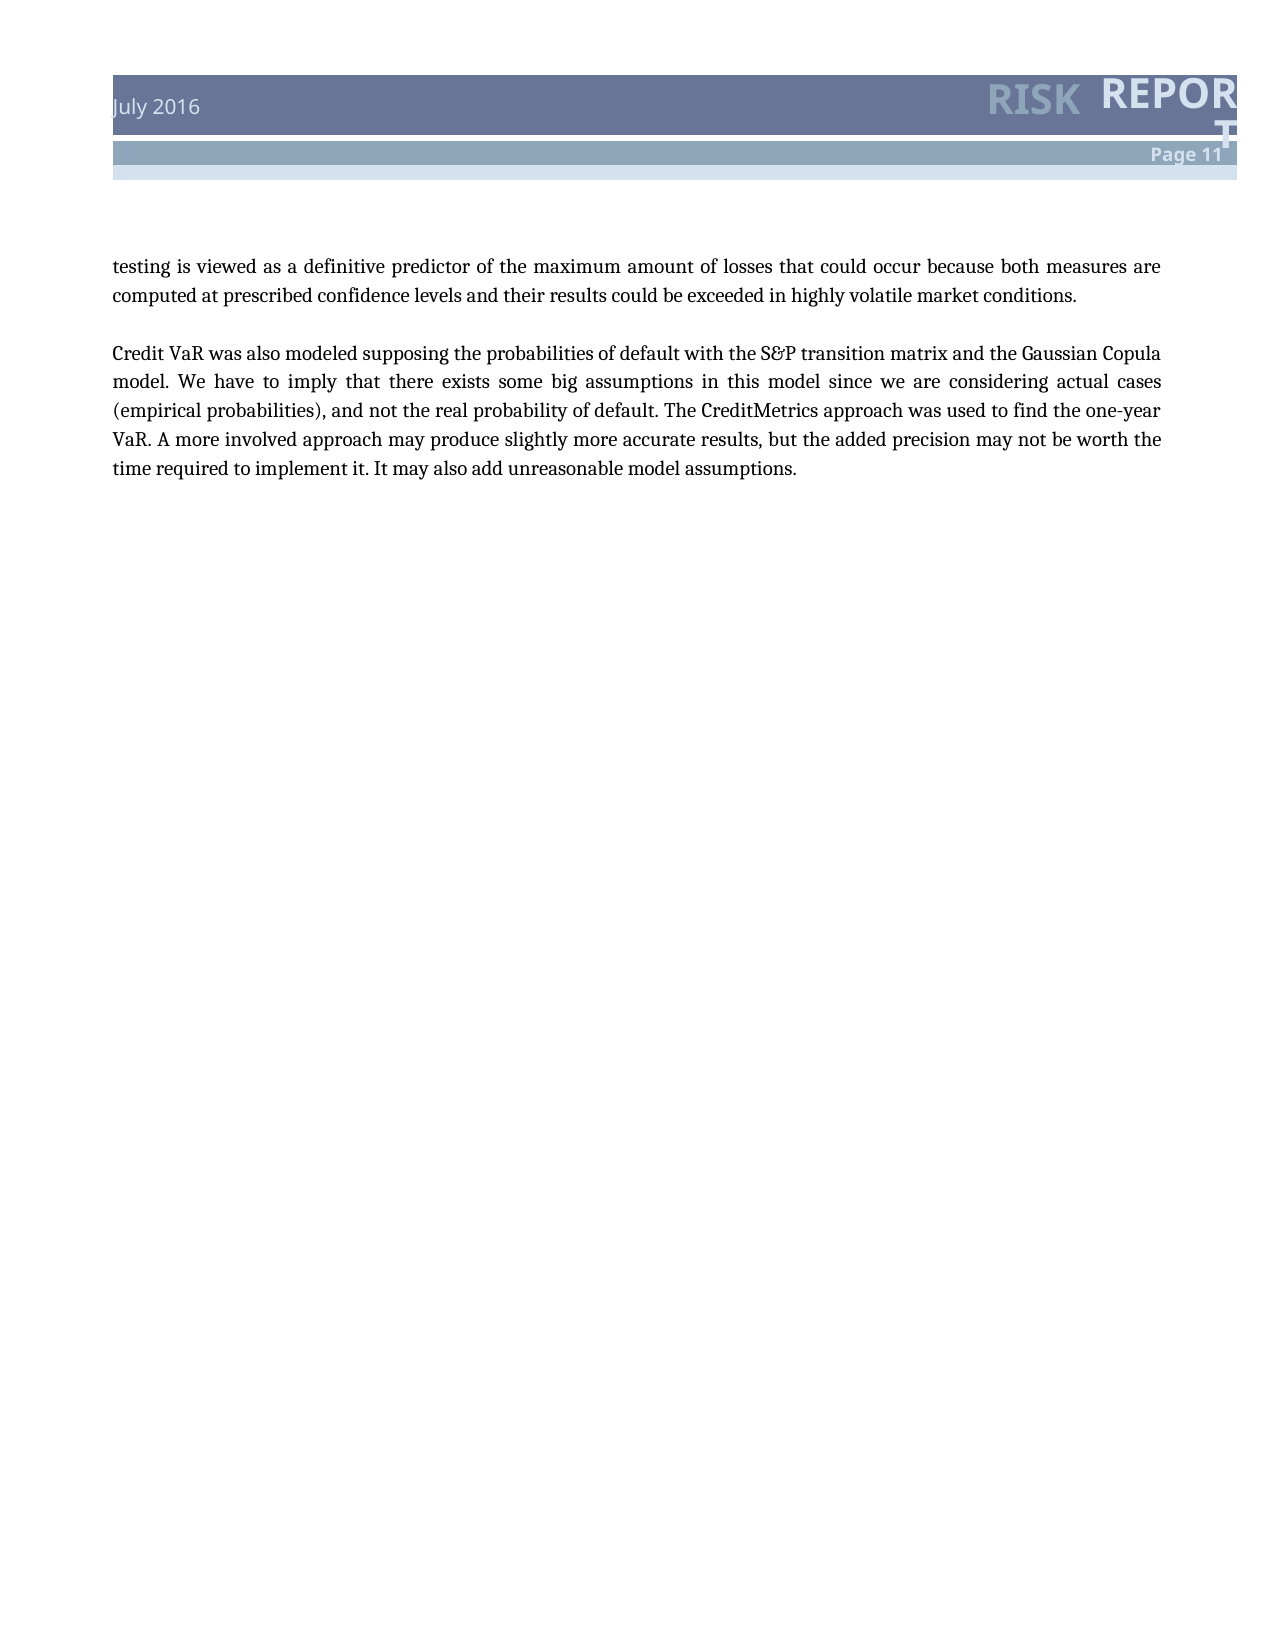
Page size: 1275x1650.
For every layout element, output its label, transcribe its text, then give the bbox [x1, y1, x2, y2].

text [112, 255, 1162, 308]
text Credit VaR was also modeled supposing the probabilities of default with the S&P transition matrix and the Gaussian Copula model. We have to imply that there exists some big assumptions in this model since we are considering actual cases (empirical probabilities), and not the real probability of default. The CreditMetrics approach was used to find the one-year VaR. A more involved approach may produce slightly more accurate results, but the added precision may not be worth the time required to implement it. It may also add unreasonable model assumptions. [112, 341, 1162, 480]
